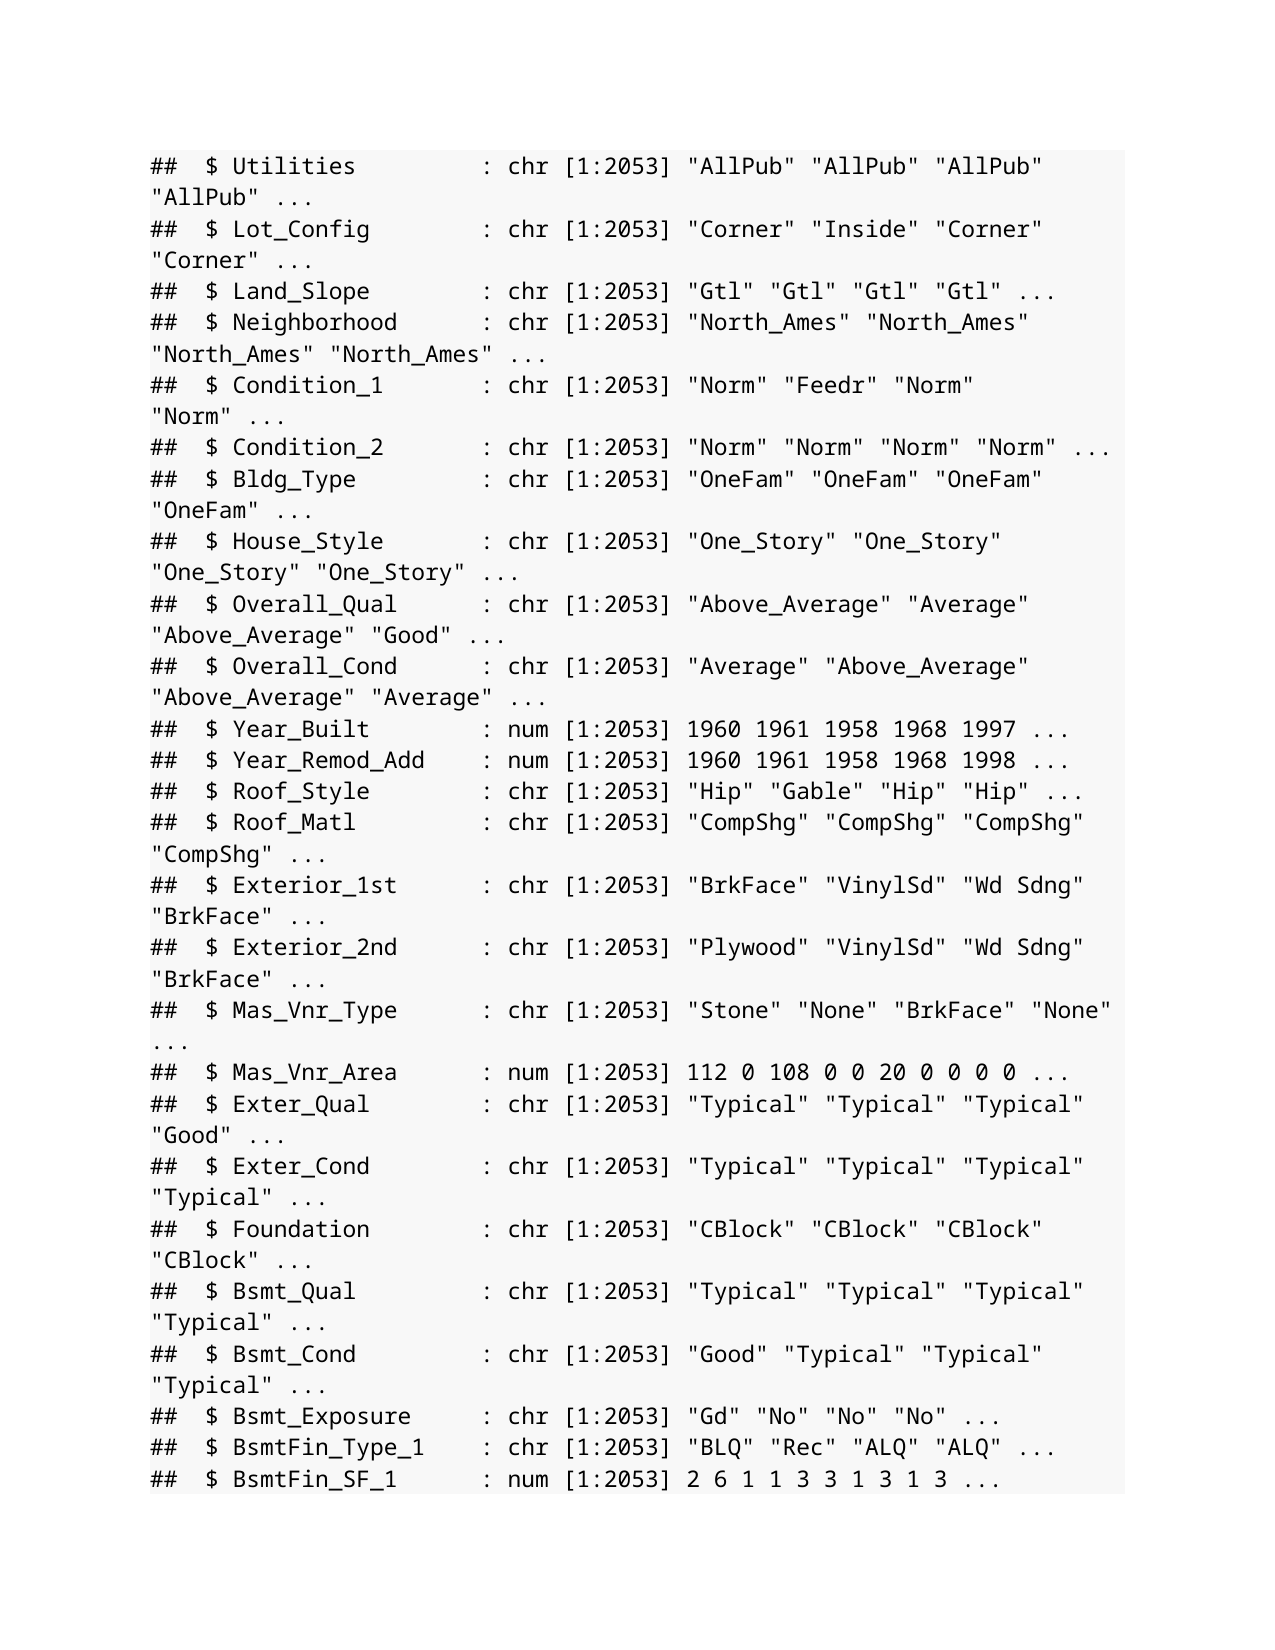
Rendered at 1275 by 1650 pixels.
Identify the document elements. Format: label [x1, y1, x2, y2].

text [150, 150, 1125, 1494]
